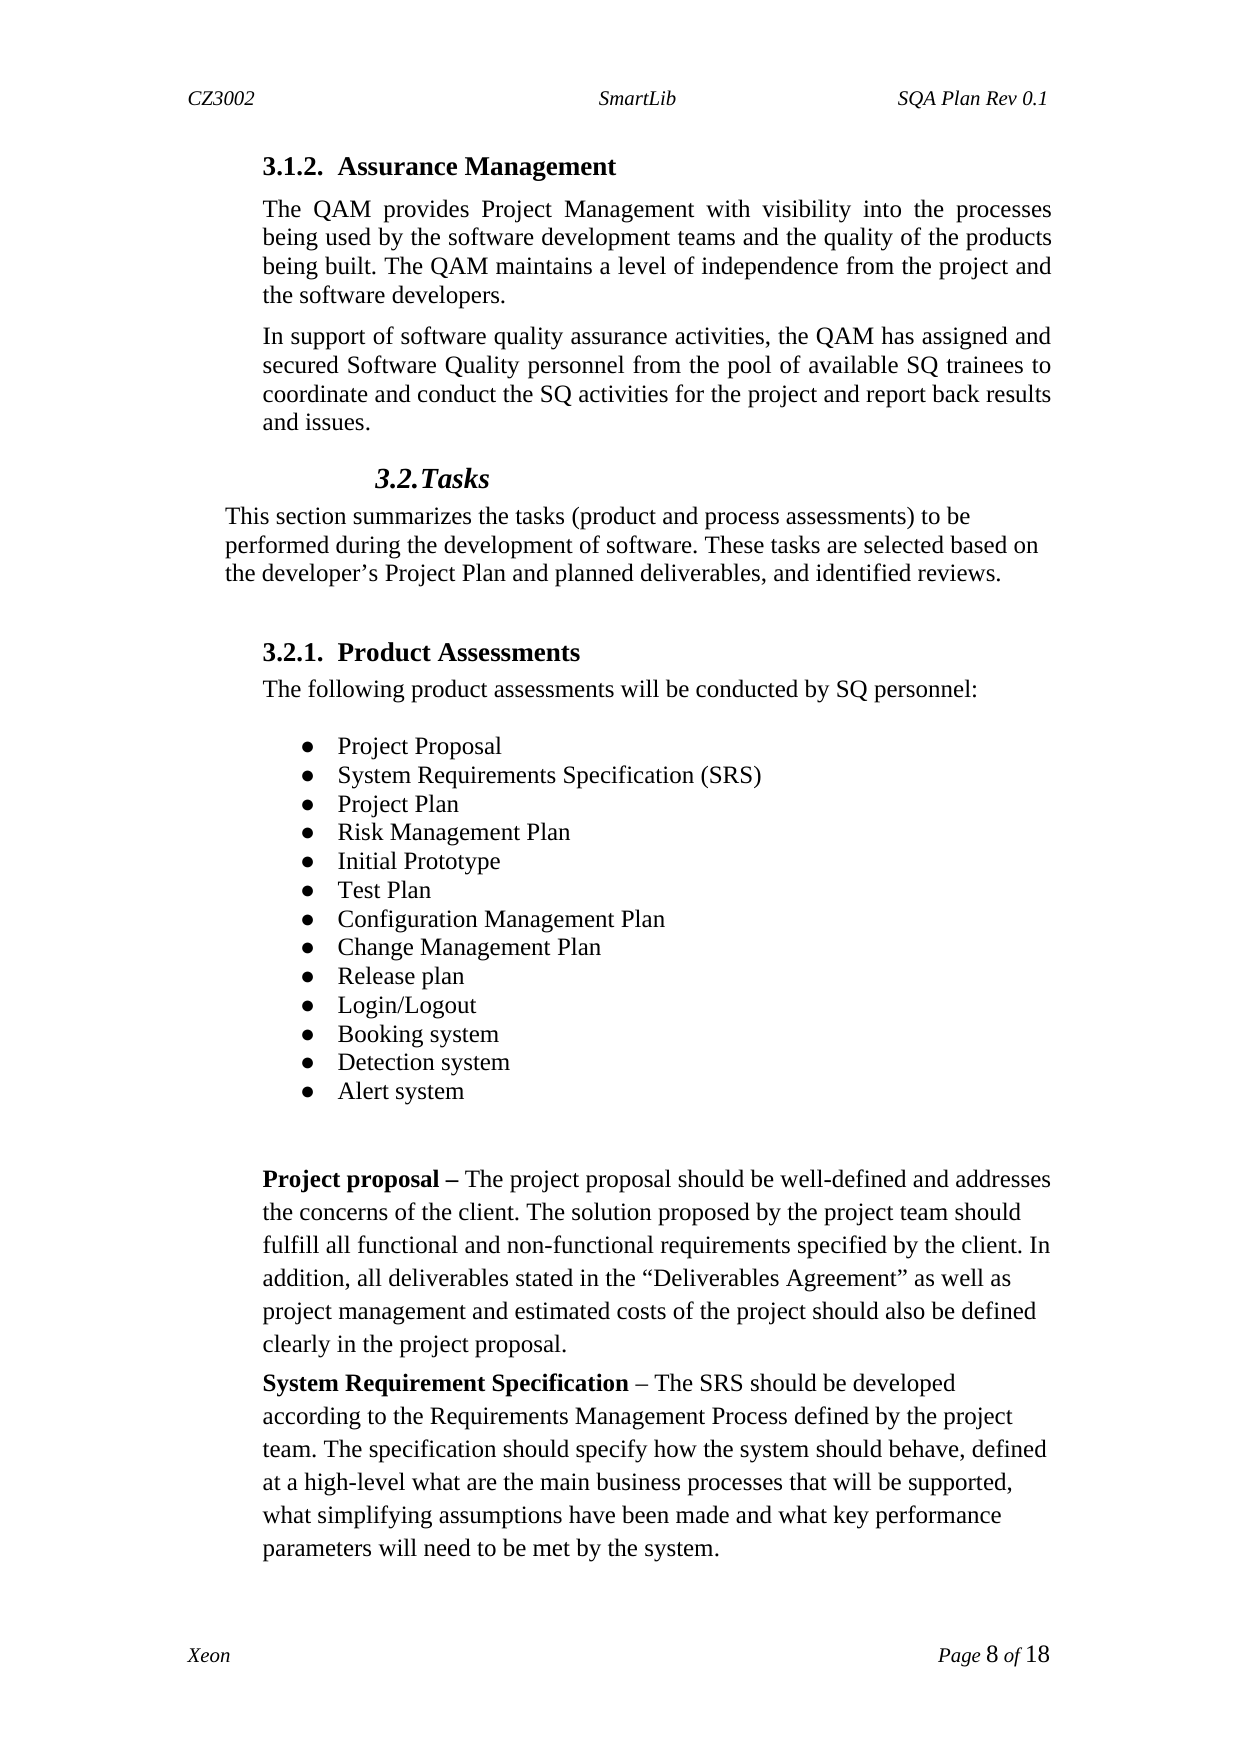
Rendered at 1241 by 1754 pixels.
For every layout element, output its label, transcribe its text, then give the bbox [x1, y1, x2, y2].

list Change Management Plan [300, 932, 1053, 961]
list Initial Prototype [300, 846, 1053, 875]
list Booking system [300, 1019, 1053, 1047]
list Risk Management Plan [300, 817, 1053, 846]
list Test Plan [300, 875, 1053, 904]
list Project Proposal [300, 731, 1053, 760]
list Configuration Management Plan [300, 904, 1053, 932]
list Alert system [300, 1076, 1053, 1105]
subtitle Tasks [375, 461, 1053, 495]
list Login/Logout [300, 990, 1053, 1019]
text Project proposal – The project proposal should be well-defined and addresses the concerns of the client. The solution proposed by the project team should fulfill all functional and non-functional requirements specified by the client. In addition, all deliverables stated in the “Deliverables Agreement” as well as project management and estimated costs of the project should also be defined clearly in the project proposal. [262, 1164, 1053, 1358]
text In support of software quality assurance activities, the QAM has assigned and secured Software Quality personnel from the pool of available SQ trainees to coordinate and conduct the SQ activities for the project and report back results and issues. [262, 321, 1053, 436]
list Release plan [300, 961, 1053, 990]
subtitle Product Assessments [262, 636, 1053, 667]
list System Requirements Specification (SRS) [300, 760, 1053, 789]
text The following product assessments will be conducted by SQ personnel: [262, 674, 1053, 702]
list Project Plan [300, 789, 1053, 817]
text System Requirement Specification – The SRS should be developed according to the Requirements Management Process defined by the project team. The specification should specify how the system should behave, defined at a high-level what are the main business processes that will be supported, what simplifying assumptions have been made and what key performance parameters will need to be met by the system. [262, 1368, 1053, 1562]
list Detection system [300, 1047, 1053, 1076]
text This section summarizes the tasks (product and process assessments) to be performed during the development of software. These tasks are selected based on the developer’s Project Plan and planned deliverables, and identified reviews. [225, 501, 1053, 587]
subtitle Assurance Management [262, 150, 1053, 181]
